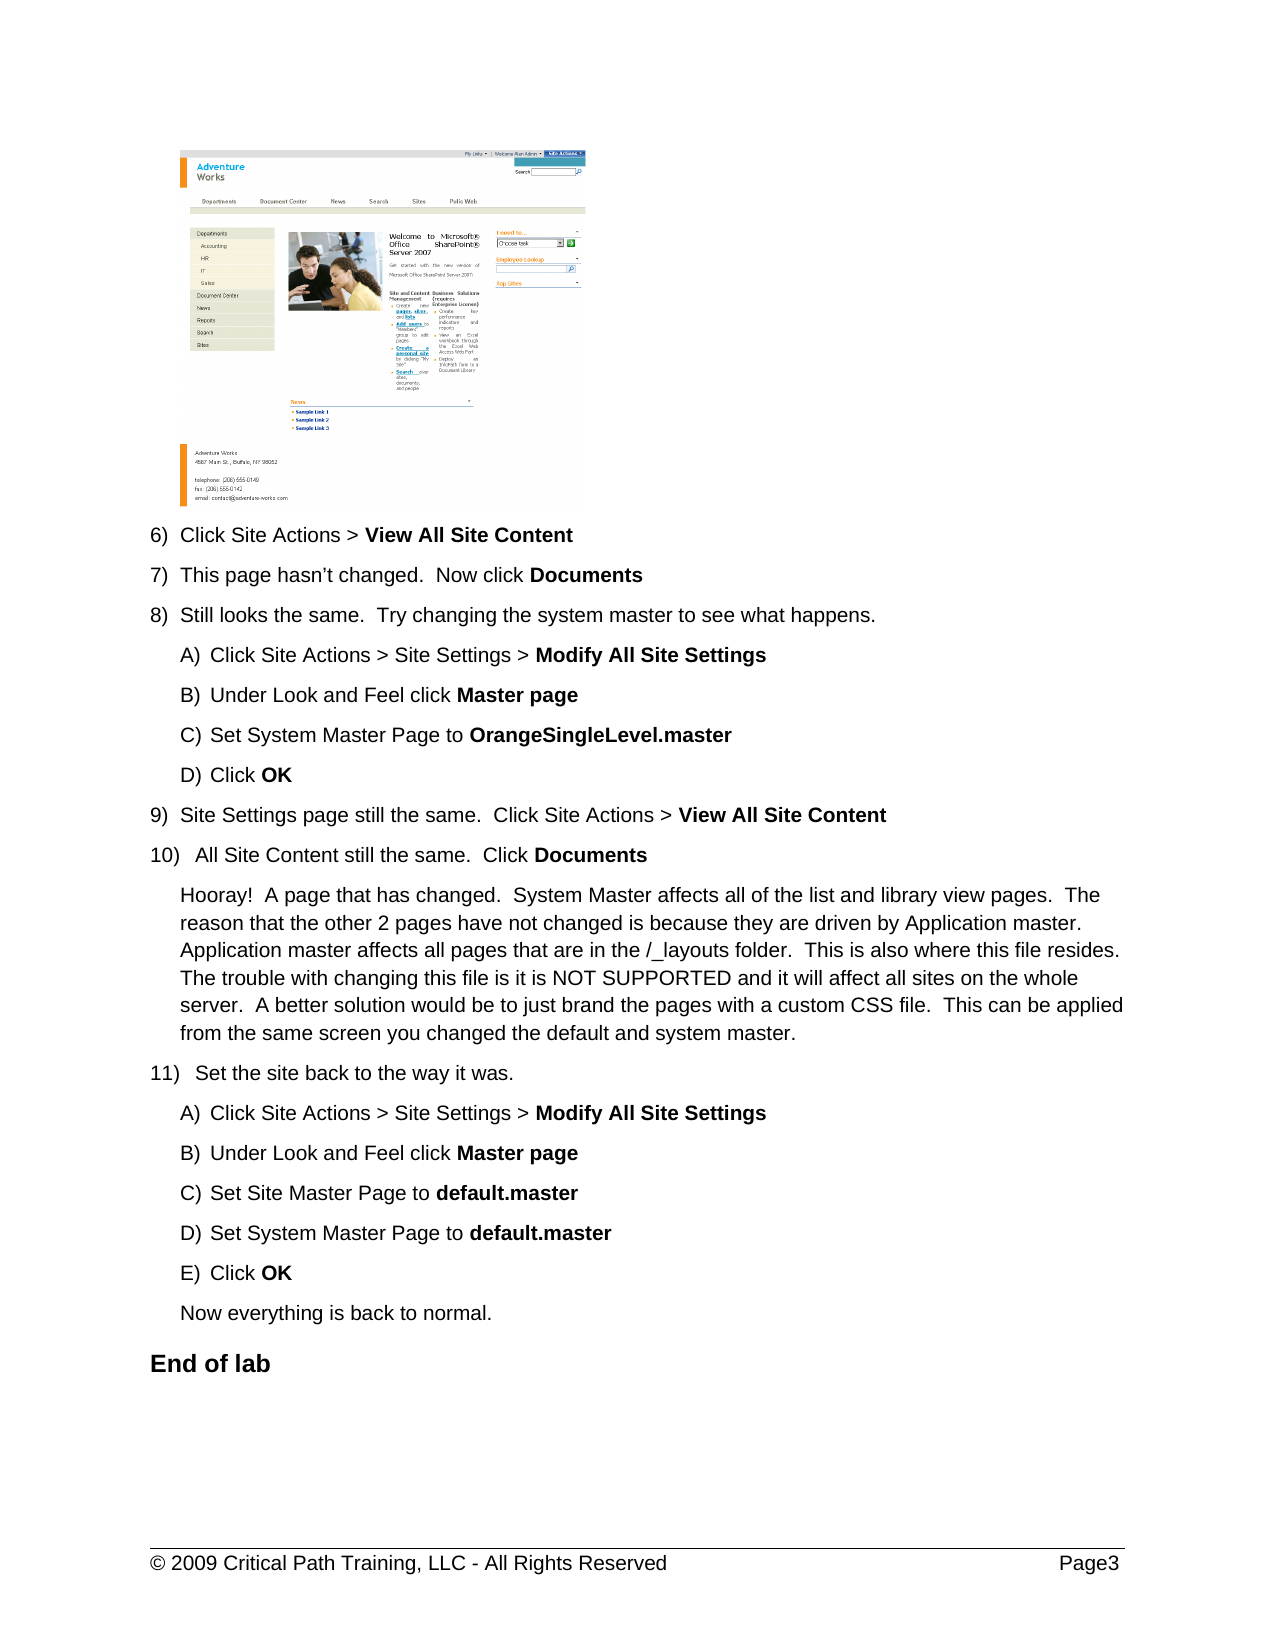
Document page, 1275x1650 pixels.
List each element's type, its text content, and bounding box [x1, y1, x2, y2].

list Set System Master Page to OrangeSingleLevel.master [180, 723, 1125, 747]
text Click Site Actions > View All Site Content [150, 523, 1125, 547]
list Hooray! A page that has changed. System Master affects all of the list and library view pages. The reason that the other 2 pages have not changed is because they are driven by Application master. Application master affects all pages that are in the /_layouts folder. This is also where this file resides. The trouble with changing this file is it is NOT SUPPORTED and it will affect all sites on the whole server. A better solution would be to just brand the pages with a custom CSS file. This can be applied from the same screen you changed the default and system master. [180, 883, 1125, 1044]
text This page hasn’t changed. Now click Documents [150, 563, 1125, 587]
text Set the site back to the way it was. [150, 1061, 1125, 1084]
list Set System Master Page to default.master [180, 1221, 1125, 1244]
picture [180, 150, 587, 507]
list Set Site Master Page to default.master [180, 1181, 1125, 1204]
text Site Settings page still the same. Click Site Actions > View All Site Content [150, 803, 1125, 827]
list Under Look and Feel click Master page [180, 683, 1125, 707]
text Still looks the same. Try changing the system master to see what happens. [150, 603, 1125, 627]
text All Site Content still the same. Click Documents [150, 843, 1125, 867]
list Click OK [180, 763, 1125, 787]
list Click Site Actions > Site Settings > Modify All Site Settings [180, 1101, 1125, 1124]
list Now everything is back to normal. [180, 1301, 1125, 1324]
list Click OK [180, 1261, 1125, 1284]
subtitle End of lab [150, 1349, 1125, 1378]
list Click Site Actions > Site Settings > Modify All Site Settings [180, 643, 1125, 667]
list Under Look and Feel click Master page [180, 1141, 1125, 1164]
